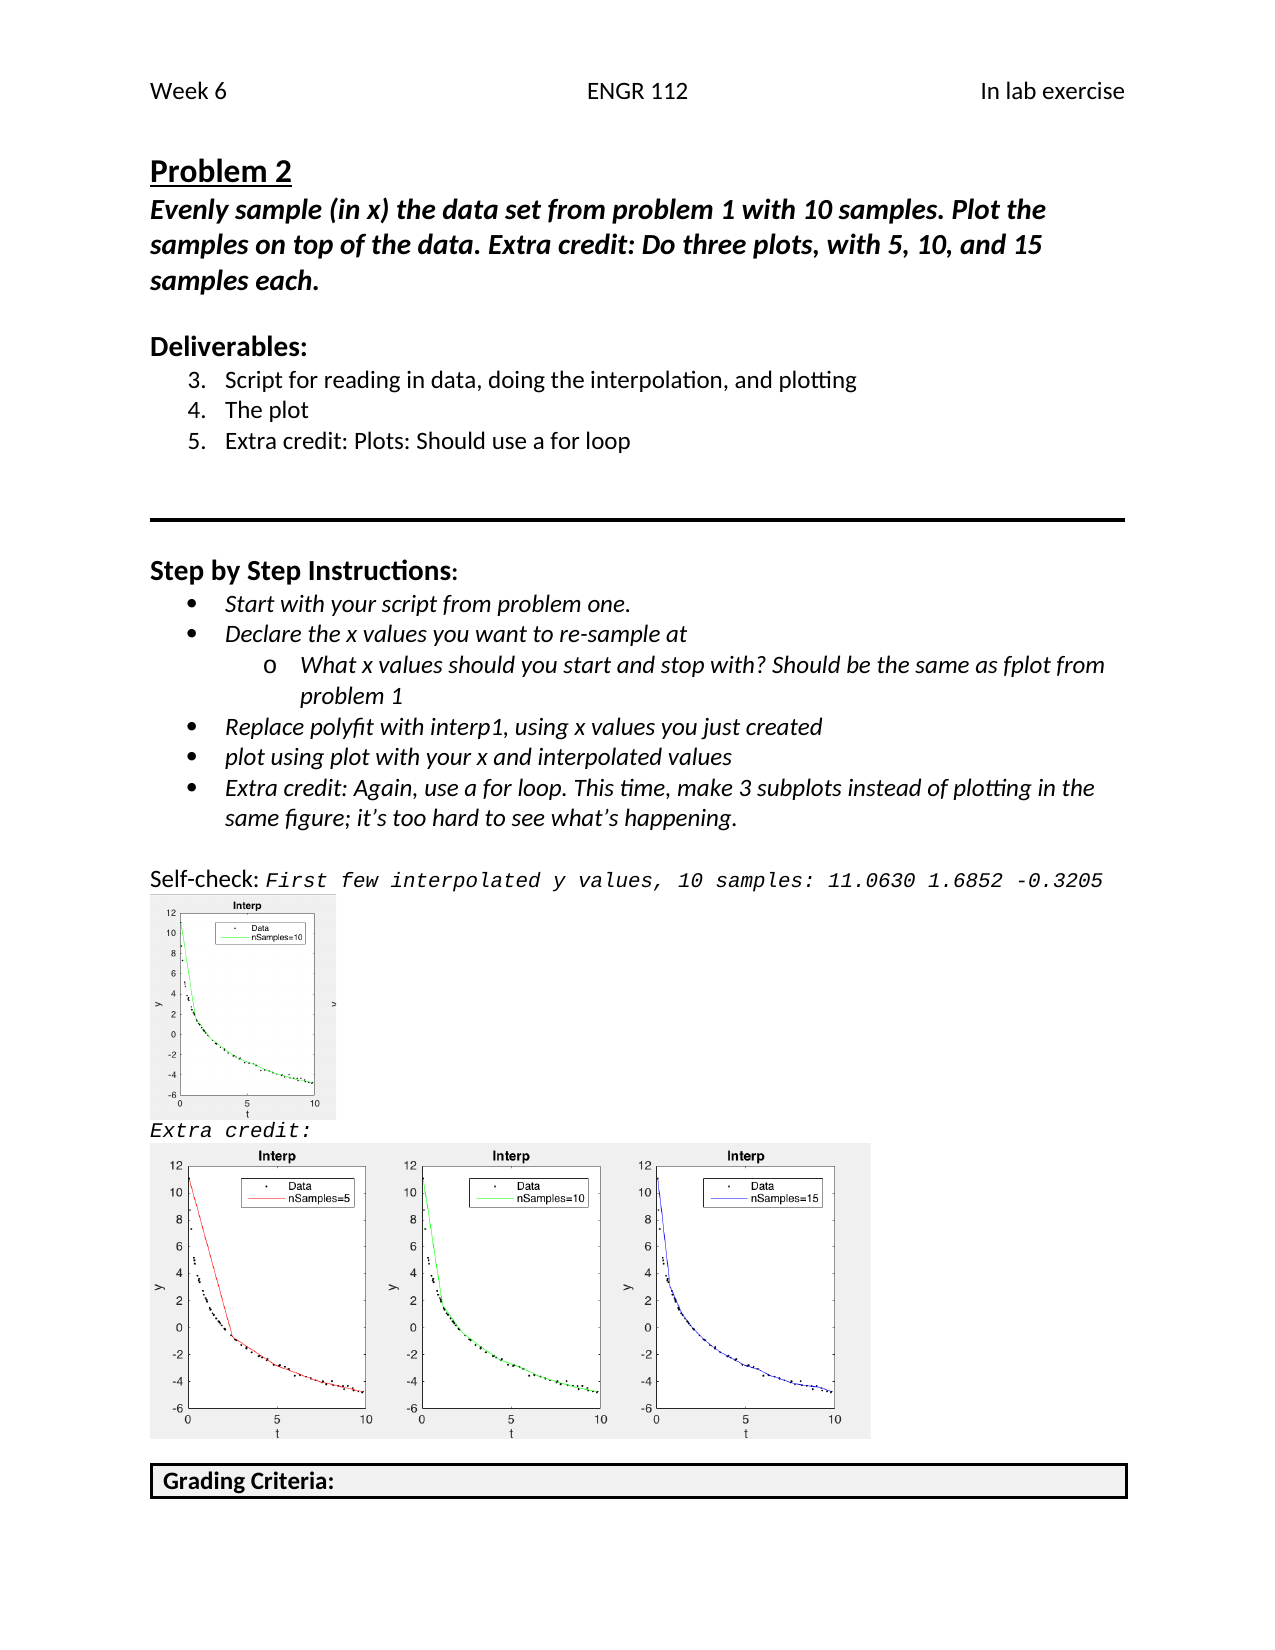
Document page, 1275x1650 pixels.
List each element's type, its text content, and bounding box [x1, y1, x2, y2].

list Script for reading in data, doing the interpolation, and plotting [187, 364, 1125, 394]
text Deliverables: [150, 328, 1125, 364]
text Evenly sample (in x) the data set from problem 1 with 10 samples. Plot the samples on top of the data. Extra credit: Do three plots, with 5, 10, and 15 samples each. [150, 191, 1125, 298]
text Problem 2 [150, 150, 1125, 191]
list The plot [187, 394, 1125, 425]
picture [150, 1143, 871, 1439]
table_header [153, 1466, 1125, 1496]
picture [150, 894, 337, 1120]
list Extra credit: Plots: Should use a for loop [187, 425, 1125, 455]
text Self-check: First few interpolated y values, 10 samples: 11.0630 1.6852 -0.3205 [150, 864, 1125, 894]
text Extra credit: [150, 1119, 1125, 1143]
list Extra credit: Again, use a for loop. This time, make 3 subplots instead of plotting in the same figure; it’s too hard to see what’s happening. [187, 772, 1125, 833]
list Replace polyfit with interp1, using x values you just created [187, 711, 1125, 742]
text Step by Step Instructions: [150, 552, 1125, 588]
list plot using plot with your x and interpolated values [187, 742, 1125, 772]
list Start with your script from problem one. [187, 588, 1125, 618]
list Declare the x values you want to re-sample at [187, 618, 1125, 649]
list What x values should you start and stop with? Should be the same as fplot from problem 1 [262, 649, 1125, 711]
